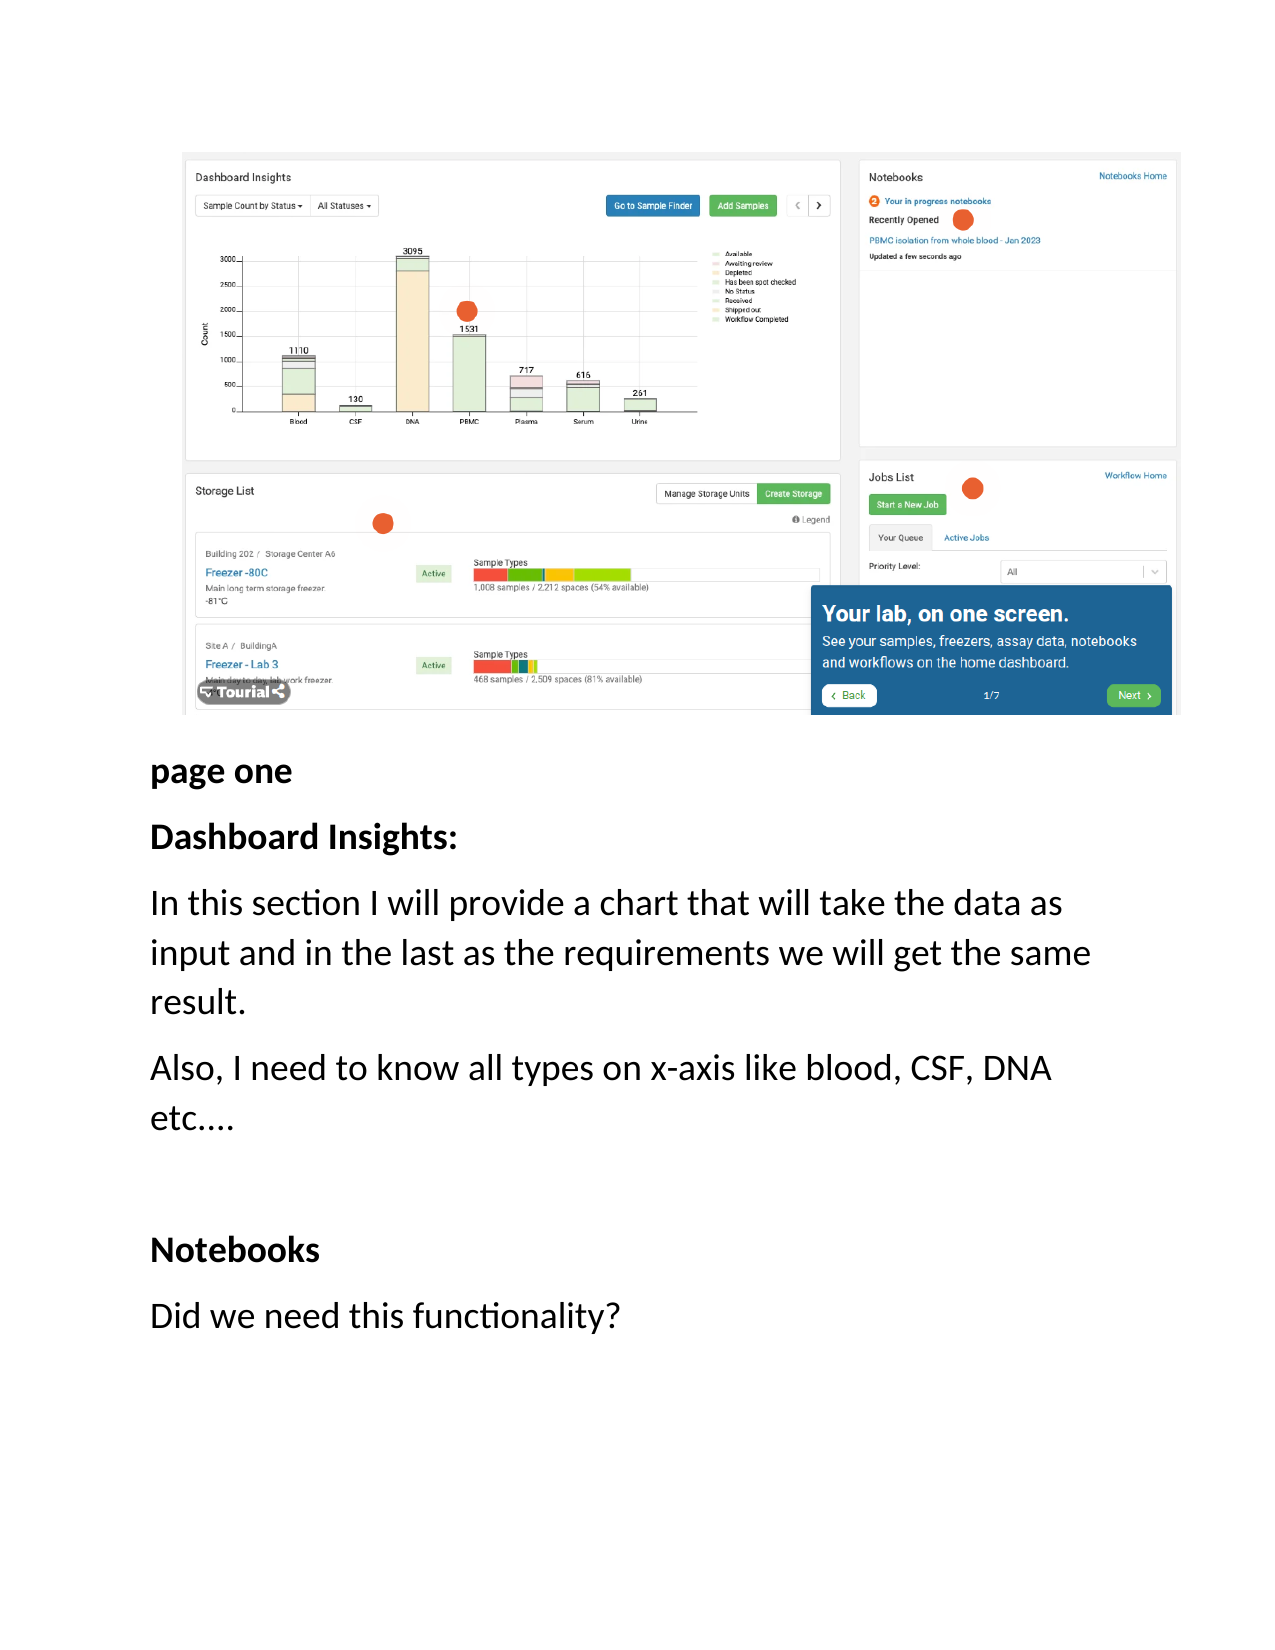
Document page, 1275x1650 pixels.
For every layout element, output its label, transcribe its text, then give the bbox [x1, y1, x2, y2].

text Did we need this functionality? [150, 1292, 1125, 1338]
text In this section I will provide a chart that will take the data as input and in the last as the requirements we will get the same result. [150, 879, 1125, 1024]
text Notebooks [150, 1226, 1125, 1272]
text Dashboard Insights: [150, 813, 1125, 859]
text Also, I need to know all types on x-axis like blood, CSF, DNA etc.... [150, 1044, 1125, 1139]
text page one [150, 747, 1125, 792]
